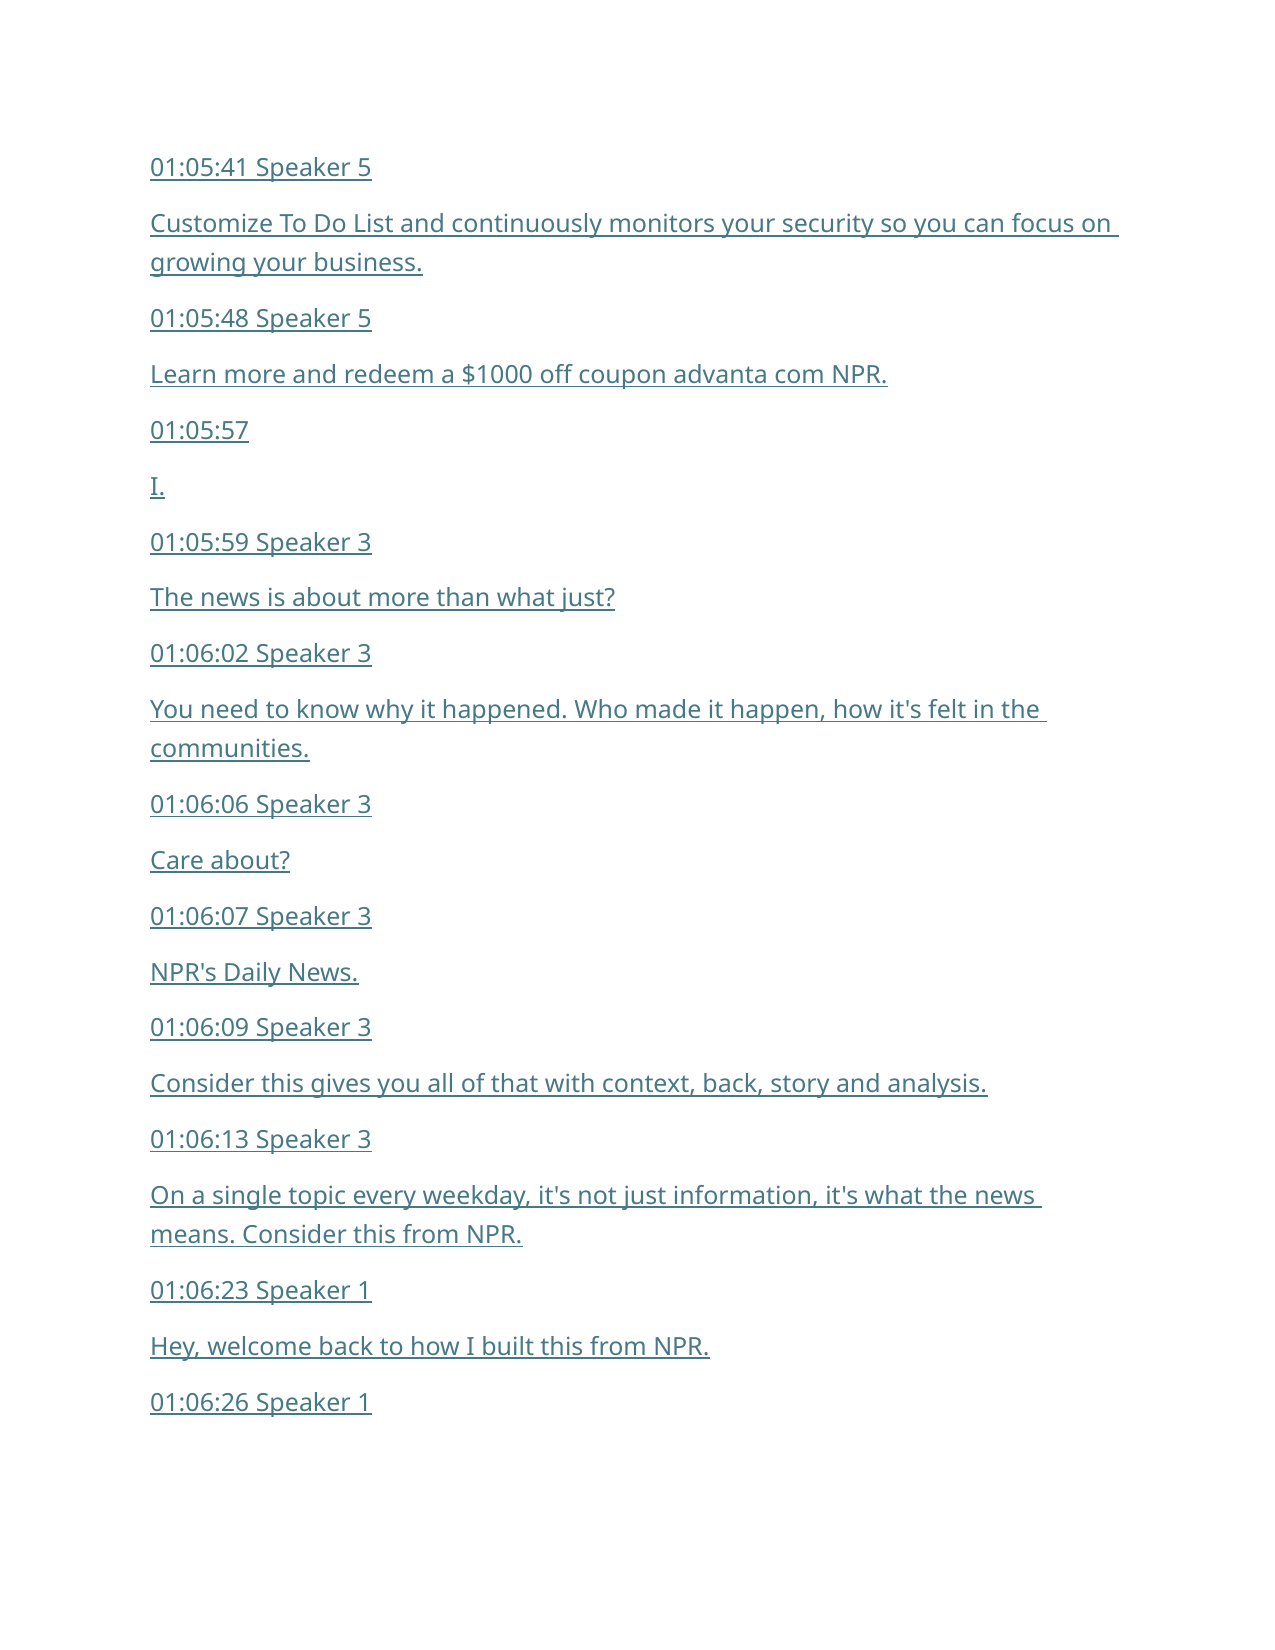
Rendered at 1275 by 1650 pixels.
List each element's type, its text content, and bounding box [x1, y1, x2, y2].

text 01:06:07 Speaker 3 [150, 898, 1125, 932]
text Hey, welcome back to how I built this from NPR. [150, 1328, 1125, 1362]
text 01:06:23 Speaker 1 [150, 1272, 1125, 1307]
text NPR's Daily News. [150, 954, 1125, 988]
text 01:05:57 [150, 412, 1125, 447]
text The news is about more than what just? [150, 580, 1125, 614]
text 01:05:59 Speaker 3 [150, 524, 1125, 558]
text Care about? [150, 842, 1125, 877]
text On a single topic every weekday, it's not just information, it's what the news means. Consider this from NPR. [150, 1177, 1125, 1251]
text I. [150, 468, 1125, 502]
text You need to know why it happened. Who made it happen, how it's felt in the communities. [150, 692, 1125, 765]
text Consider this gives you all of that with context, back, story and analysis. [150, 1066, 1125, 1100]
text 01:05:41 Speaker 5 [150, 150, 1125, 184]
text 01:06:02 Speaker 3 [150, 636, 1125, 670]
text 01:06:09 Speaker 3 [150, 1010, 1125, 1044]
text Learn more and redeem a $1000 off coupon advanta com NPR. [150, 357, 1125, 391]
text 01:05:48 Speaker 5 [150, 301, 1125, 335]
text 01:06:26 Speaker 1 [150, 1384, 1125, 1418]
text Customize To Do List and continuously monitors your security so you can focus on growing your business. [150, 206, 1125, 279]
text 01:06:13 Speaker 3 [150, 1122, 1125, 1156]
text 01:06:06 Speaker 3 [150, 787, 1125, 821]
